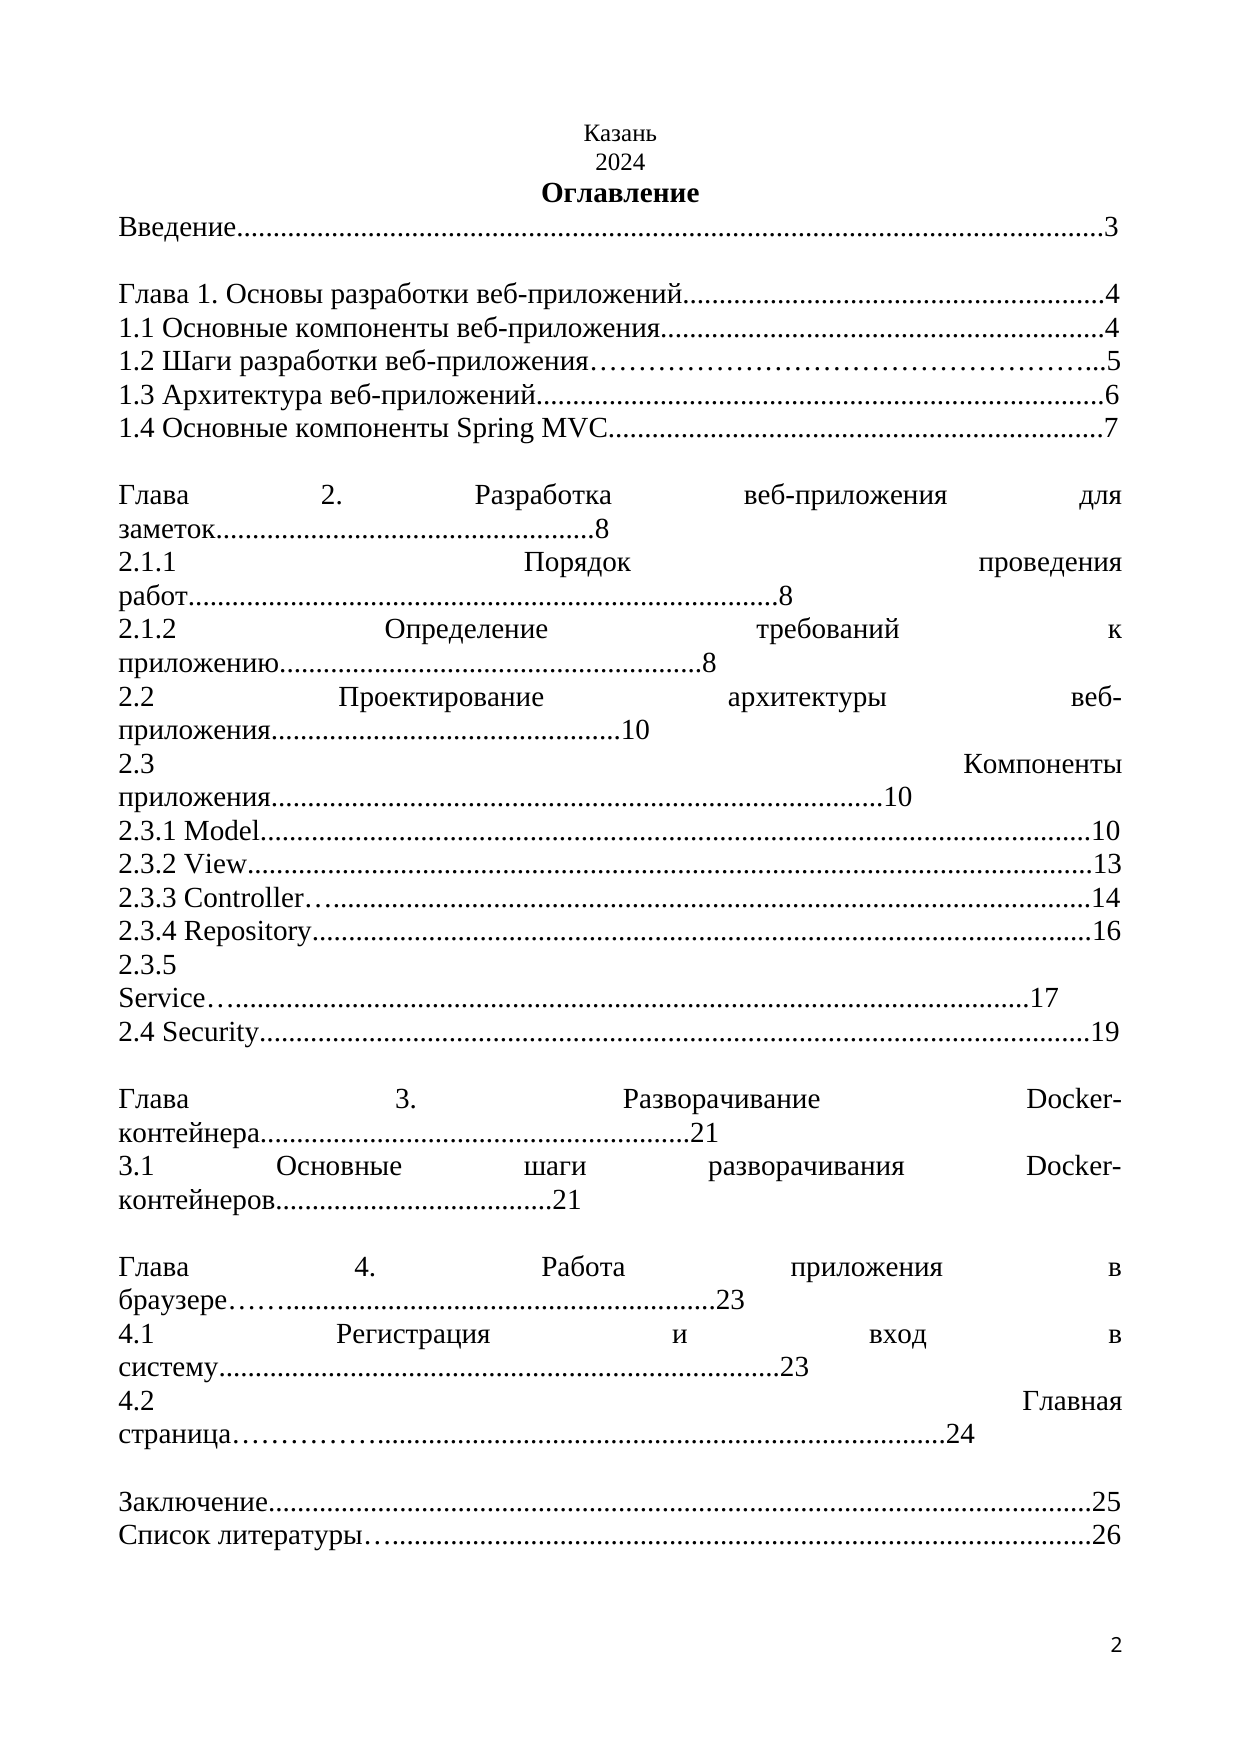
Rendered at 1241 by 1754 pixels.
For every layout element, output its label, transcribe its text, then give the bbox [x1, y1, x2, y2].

text 4.1 Регистрация и вход в систему.............................................................................23 [118, 1316, 1122, 1383]
text Казань [118, 118, 1122, 147]
text 2.1.2 Определение требований к приложению..........................................................8 [118, 612, 1122, 679]
text 1.4 Основные компоненты Spring MVC....................................................................7 [118, 410, 1122, 444]
text 2.2 Проектирование архитектуры веб-приложения................................................10 [118, 679, 1122, 746]
text Глава 3. Разворачивание Docker-контейнера...........................................................21 [118, 1081, 1122, 1148]
text 2.3.5 Service….............................................................................................................17 [118, 947, 1122, 1014]
text 2.3.1 Model..................................................................................................................10 [118, 813, 1122, 846]
text Введение.......................................................................................................................3 [118, 209, 1122, 243]
text Глава 1. Основы разработки веб-приложений..........................................................4 [118, 276, 1122, 310]
text 1.3 Архитектура веб-приложений..............................................................................6 [118, 377, 1122, 410]
list Основные компоненты веб-приложения.............................................................4 [118, 310, 1122, 343]
text Список литературы…................................................................................................26 [118, 1517, 1122, 1551]
text Заключение.................................................................................................................25 [118, 1484, 1122, 1517]
text 2.3 Компоненты приложения....................................................................................10 [118, 746, 1122, 813]
text 2.3.4 Repository...........................................................................................................16 [118, 913, 1122, 947]
text Глава 4. Работа приложения в браузере……...........................................................23 [118, 1249, 1122, 1316]
text Глава 2. Разработка веб-приложения для заметок....................................................8 [118, 477, 1122, 544]
text 2.3.3 Controller…........................................................................................................14 [118, 880, 1122, 913]
text Оглавление [118, 176, 1122, 209]
list Шаги разработки веб-приложения……………………………………………...5 [118, 343, 1122, 377]
text 2.1.1 Порядок проведения работ.................................................................................8 [118, 544, 1122, 612]
text 2024 [118, 147, 1122, 176]
text 2.3.2 View....................................................................................................................13 [118, 846, 1122, 880]
text 3.1 Основные шаги разворачивания Docker-контейнеров......................................21 [118, 1148, 1122, 1215]
text 2.4 Security..................................................................................................................19 [118, 1014, 1122, 1048]
text 4.2 Главная страница……………..............................................................................24 [118, 1383, 1122, 1450]
